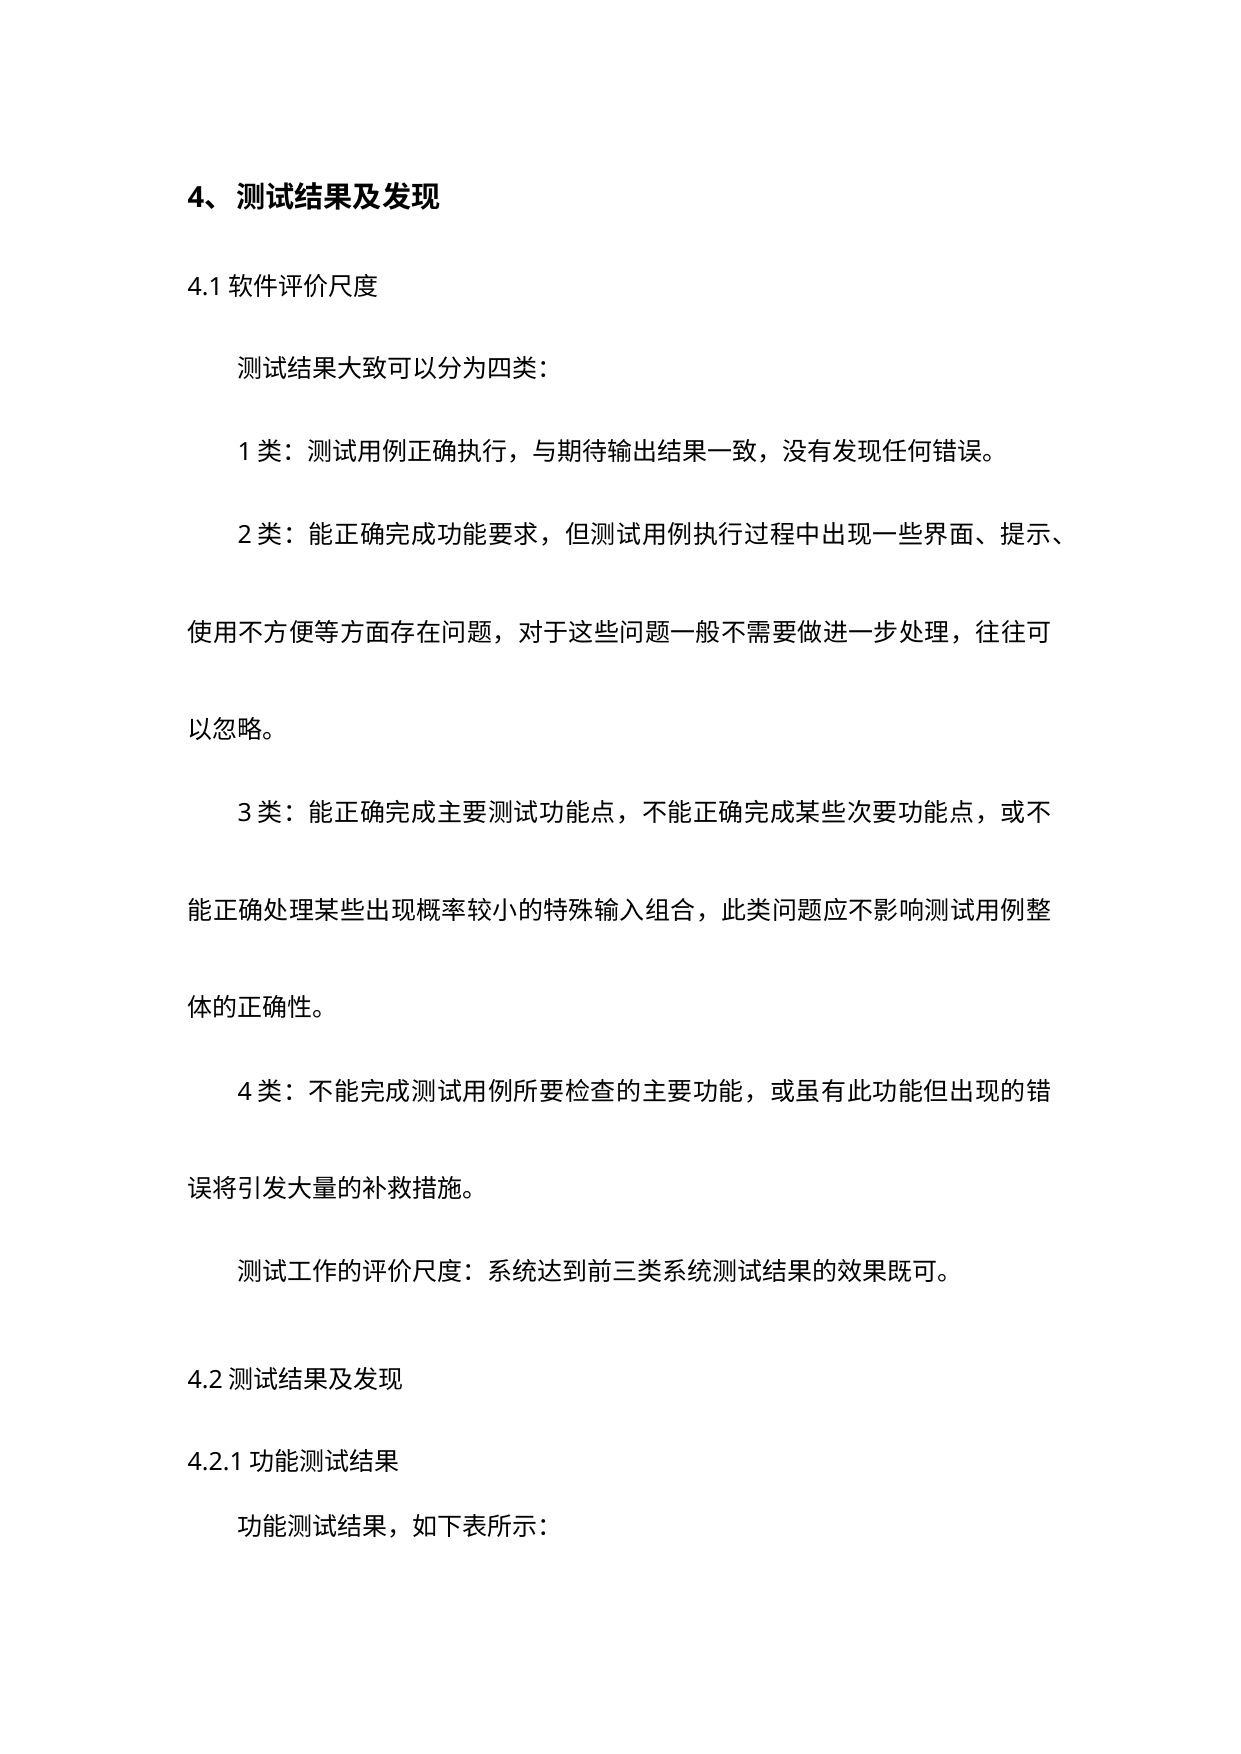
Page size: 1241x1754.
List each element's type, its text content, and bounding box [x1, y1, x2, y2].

text 测试工作的评价尺度：系统达到前三类系统测试结果的效果既可。 [187, 1237, 1053, 1302]
text 2类：能正确完成功能要求，但测试用例执行过程中出现一些界面、提示、使用不方便等方面存在问题，对于这些问题一般不需要做进一步处理，往往可以忽略。 [187, 500, 1053, 760]
subtitle 4.2测试结果及发现 [187, 1345, 1053, 1410]
subtitle 4.1软件评价尺度 [187, 252, 1053, 317]
text 功能测试结果，如下表所示： [187, 1492, 1053, 1557]
text 4类：不能完成测试用例所要检查的主要功能，或虽有此功能但出现的错误将引发大量的补救措施。 [187, 1057, 1053, 1219]
text 4.2.1功能测试结果 [187, 1427, 1053, 1492]
text 测试结果大致可以分为四类： [187, 334, 1053, 399]
text 1类：测试用例正确执行，与期待输出结果一致，没有发现任何错误。 [187, 417, 1053, 482]
title 测试结果及发现 [187, 162, 1053, 227]
text 3类：能正确完成主要测试功能点，不能正确完成某些次要功能点，或不能正确处理某些出现概率较小的特殊输入组合，此类问题应不影响测试用例整体的正确性。 [187, 778, 1053, 1038]
